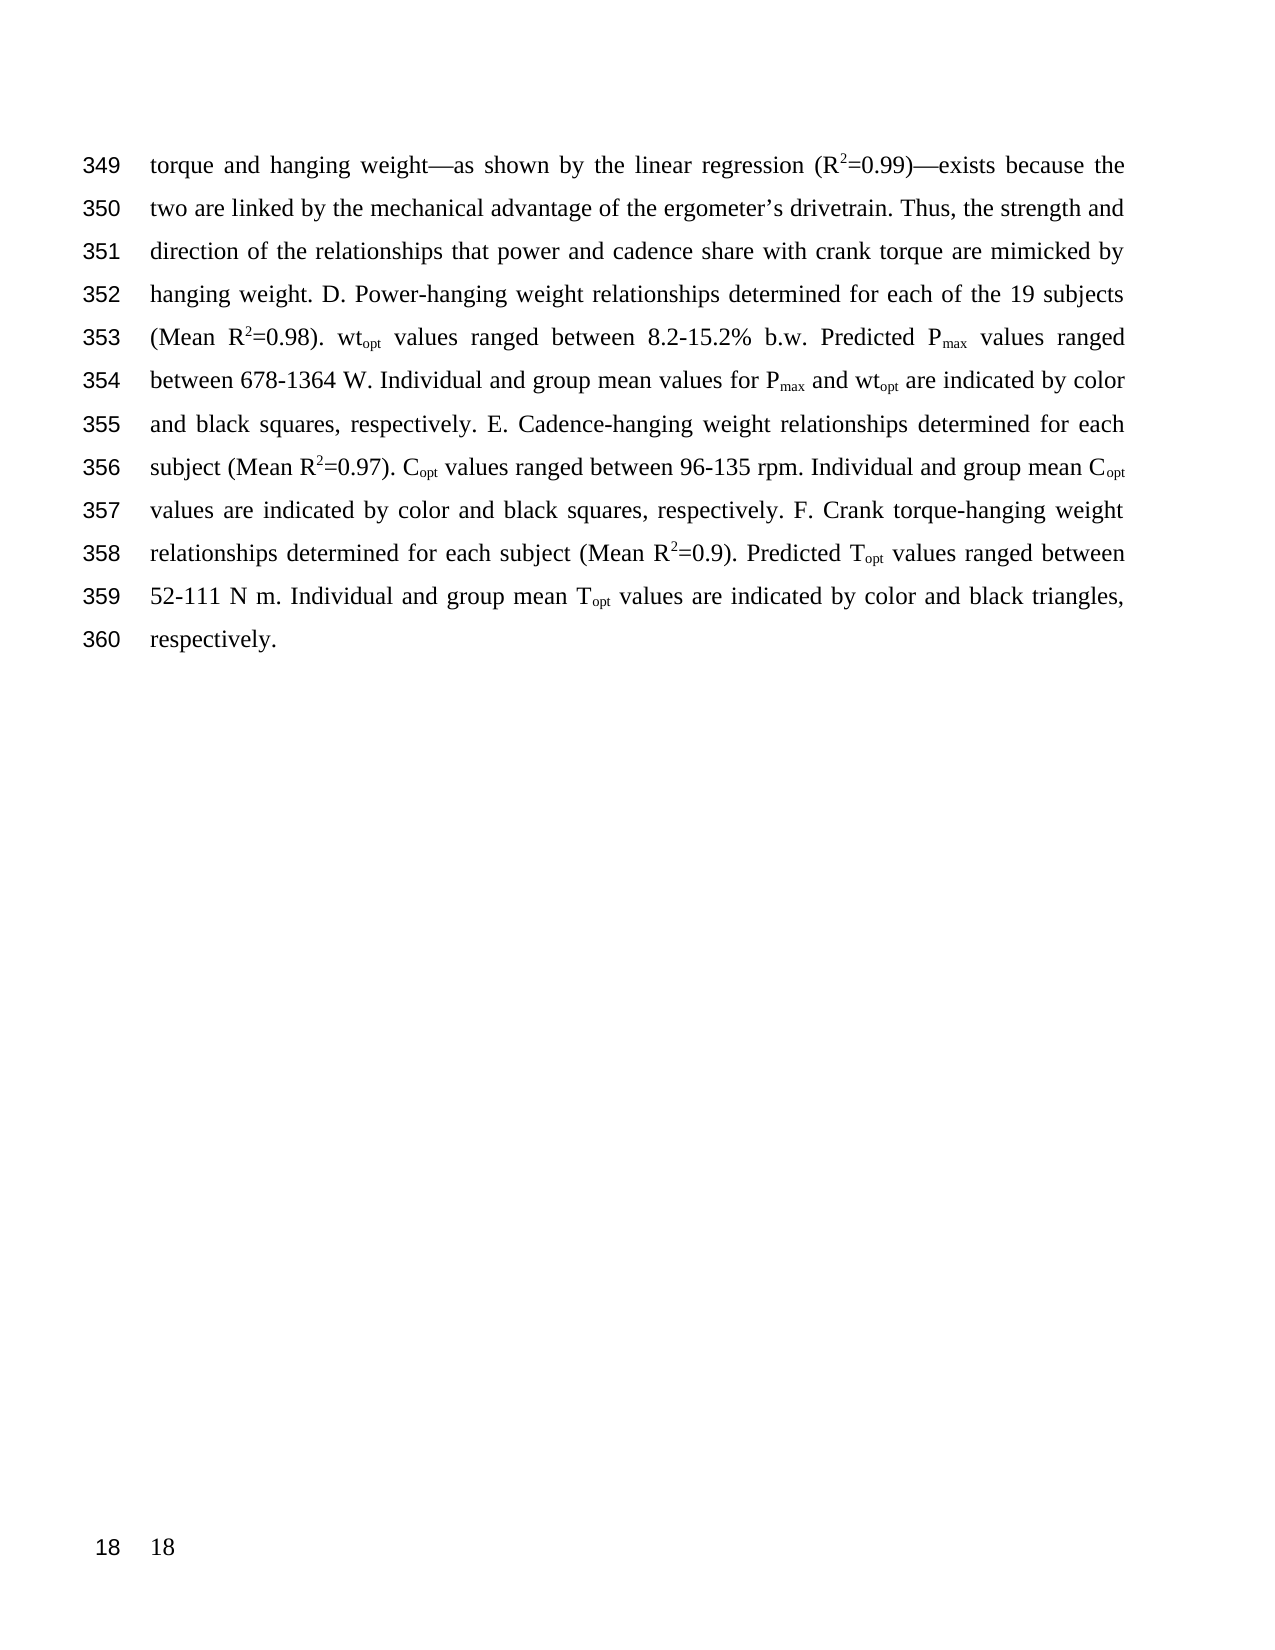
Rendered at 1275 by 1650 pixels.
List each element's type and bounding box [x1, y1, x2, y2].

text [150, 150, 1125, 653]
